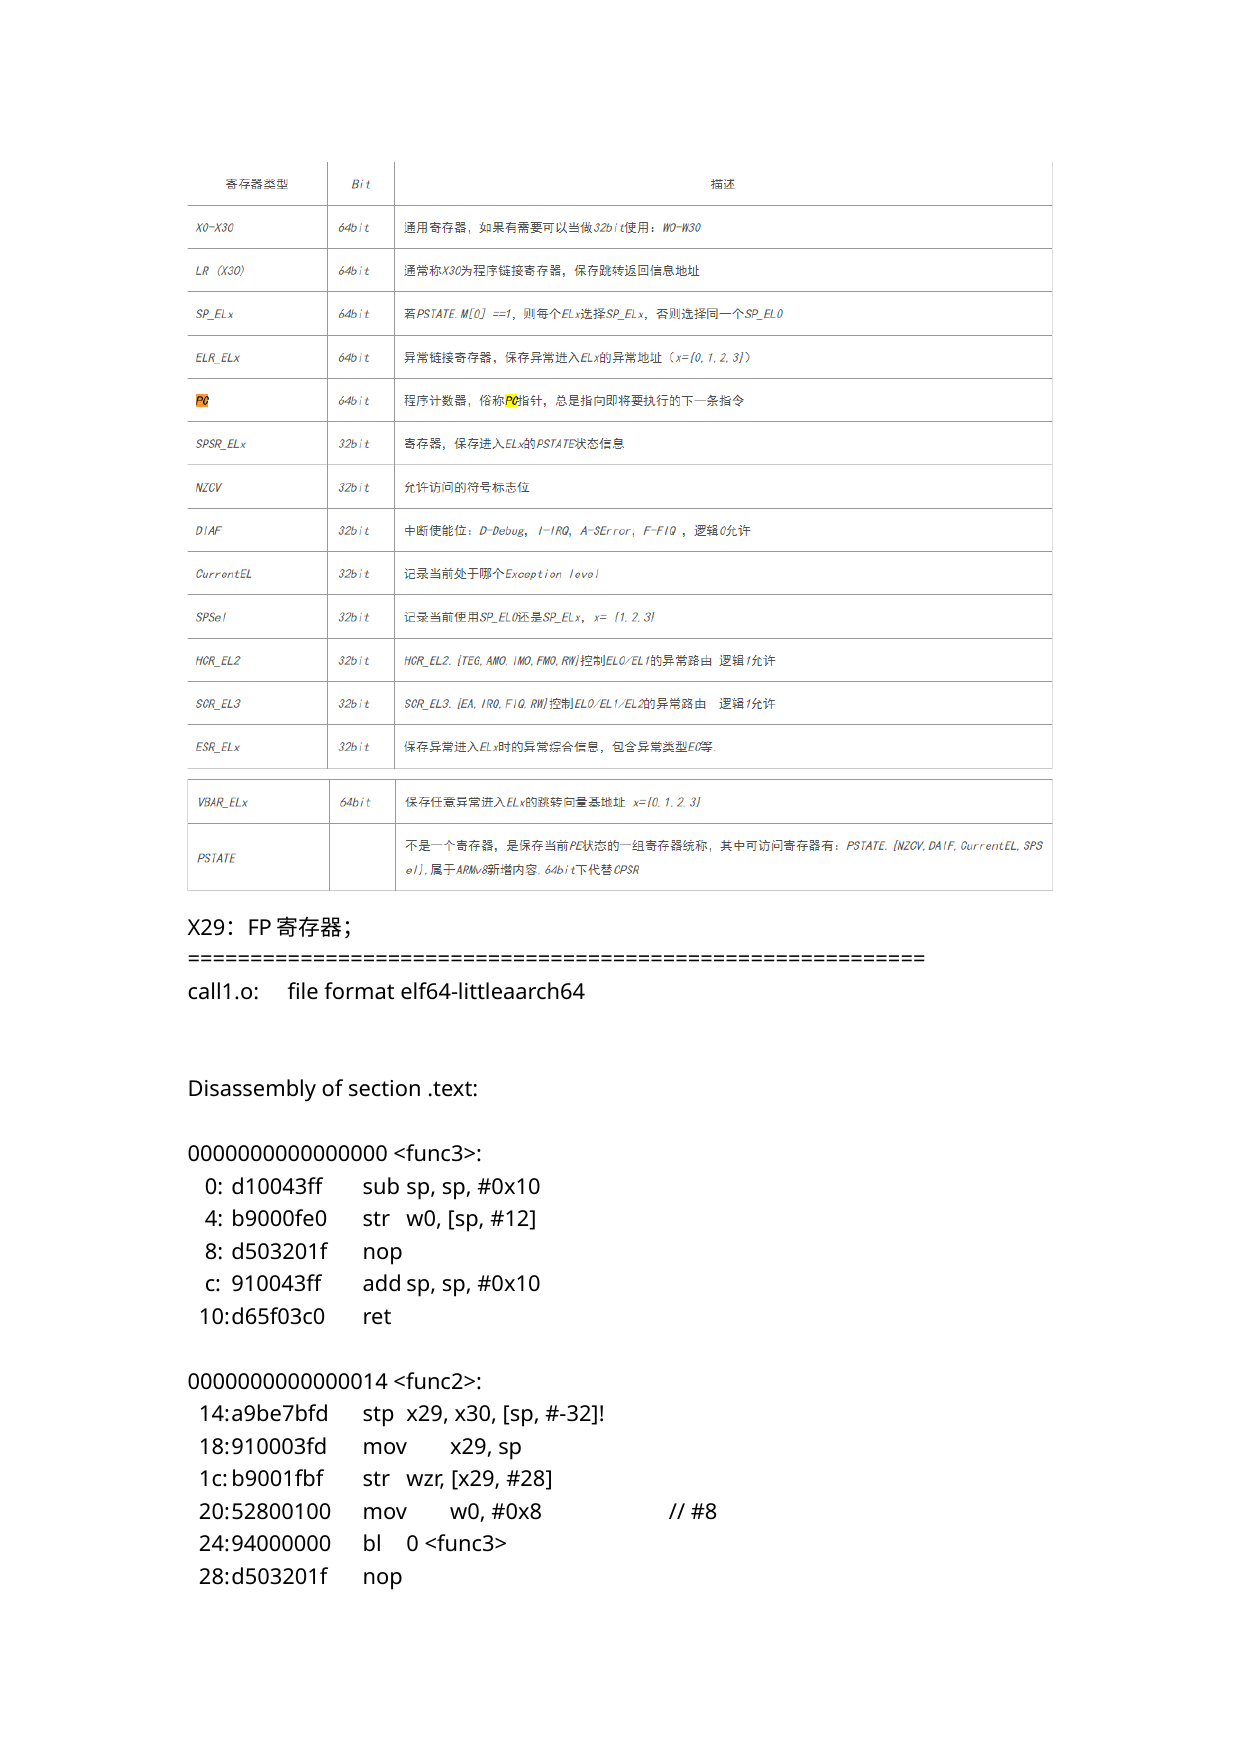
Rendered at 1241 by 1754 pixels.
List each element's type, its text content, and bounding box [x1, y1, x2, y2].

text 1c: b9001fbf str wzr, [x29, #28] [187, 1462, 1053, 1494]
text 4: b9000fe0 str w0, [sp, #12] [187, 1202, 1053, 1234]
text 20: 52800100 mov w0, #0x8 // #8 [187, 1494, 1053, 1527]
text 0: d10043ff sub sp, sp, #0x10 [187, 1169, 1053, 1202]
text 10: d65f03c0 ret [187, 1299, 1053, 1332]
text =========================================================== [187, 942, 1053, 974]
text 0000000000000014 <func2>: [187, 1364, 1053, 1397]
picture [187, 779, 1053, 891]
text Disassembly of section .text: [187, 1072, 1053, 1104]
text X29：FP寄存器； [187, 909, 1053, 942]
text 28: d503201f nop [187, 1559, 1053, 1592]
picture [187, 162, 1053, 769]
text 14: a9be7bfd stp x29, x30, [sp, #-32]! [187, 1397, 1053, 1429]
text 0000000000000000 <func3>: [187, 1137, 1053, 1169]
text c: 910043ff add sp, sp, #0x10 [187, 1267, 1053, 1299]
text 18: 910003fd mov x29, sp [187, 1429, 1053, 1462]
text call1.o: file format elf64-littleaarch64 [187, 974, 1053, 1007]
text 24: 94000000 bl 0 <func3> [187, 1527, 1053, 1559]
text 8: d503201f nop [187, 1234, 1053, 1267]
